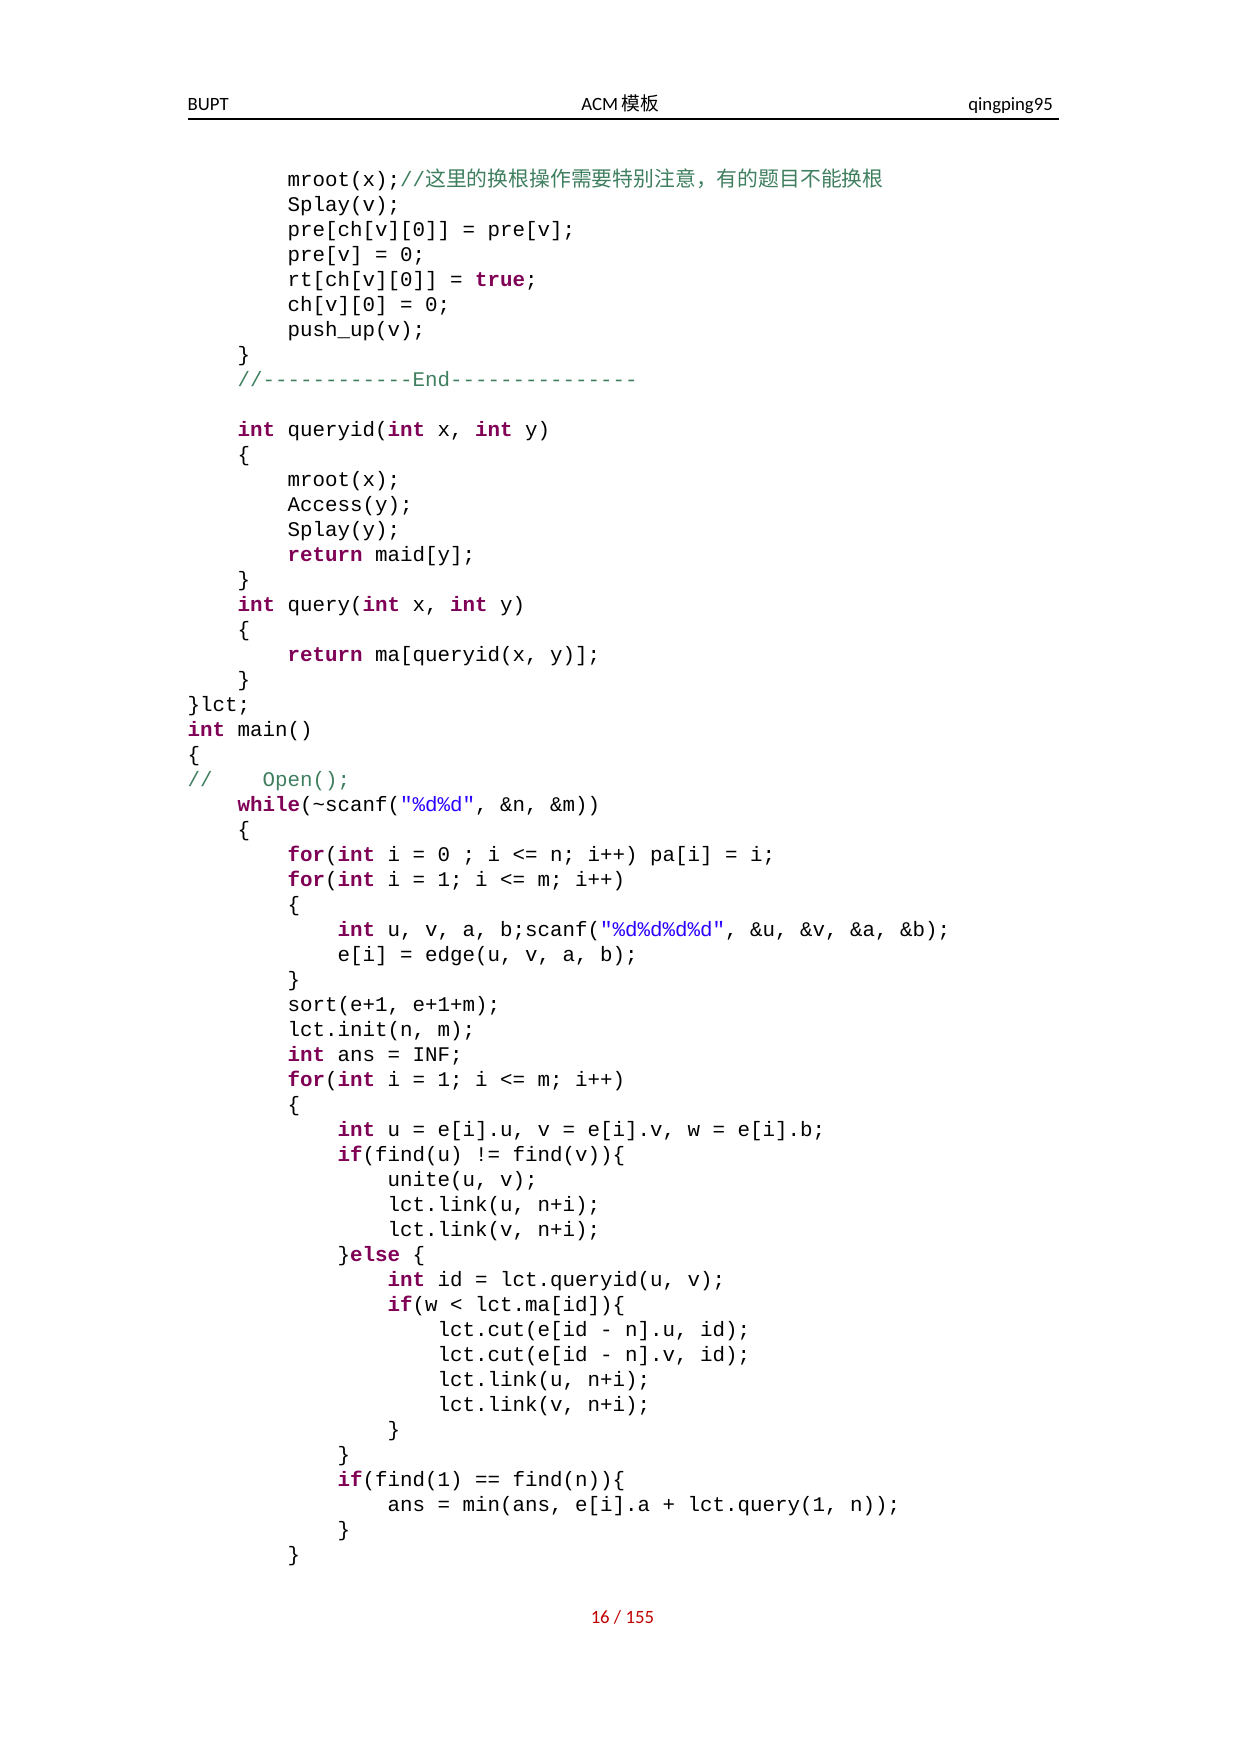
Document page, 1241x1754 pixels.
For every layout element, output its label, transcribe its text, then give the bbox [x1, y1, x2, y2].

text Access(y); [187, 492, 1053, 517]
text // Open(); [187, 767, 1053, 792]
text if(find(u) != find(v)){ [187, 1142, 1053, 1167]
text } [187, 1517, 1053, 1542]
text return maid[y]; [187, 542, 1053, 567]
text lct.cut(e[id - n].v, id); [187, 1342, 1053, 1367]
text { [187, 617, 1053, 642]
text lct.link(v, n+i); [187, 1217, 1053, 1242]
text unite(u, v); [187, 1167, 1053, 1192]
text } [187, 1417, 1053, 1442]
text } [187, 667, 1053, 692]
text } [187, 1442, 1053, 1467]
text return ma[queryid(x, y)]; [187, 642, 1053, 667]
text } [187, 967, 1053, 992]
text ch[v][0] = 0; [187, 292, 1053, 317]
text } [187, 342, 1053, 367]
text lct.link(v, n+i); [187, 1392, 1053, 1417]
text if(w < lct.ma[id]){ [187, 1292, 1053, 1317]
text sort(e+1, e+1+m); [187, 992, 1053, 1017]
text { [187, 892, 1053, 917]
text int u = e[i].u, v = e[i].v, w = e[i].b; [187, 1117, 1053, 1142]
text } [187, 1542, 1053, 1567]
text int id = lct.queryid(u, v); [187, 1267, 1053, 1292]
text }lct; [187, 692, 1053, 717]
text for(int i = 1; i <= m; i++) [187, 867, 1053, 892]
text } [187, 567, 1053, 592]
text Splay(v); [187, 192, 1053, 217]
text { [187, 442, 1053, 467]
text //------------End--------------- [187, 367, 1053, 392]
text pre[v] = 0; [187, 242, 1053, 267]
text { [187, 817, 1053, 842]
text e[i] = edge(u, v, a, b); [187, 942, 1053, 967]
text lct.init(n, m); [187, 1017, 1053, 1042]
text pre[ch[v][0]] = pre[v]; [187, 217, 1053, 242]
text { [187, 1092, 1053, 1117]
text lct.link(u, n+i); [187, 1192, 1053, 1217]
text { [187, 742, 1053, 767]
text for(int i = 0 ; i <= n; i++) pa[i] = i; [187, 842, 1053, 867]
text int u, v, a, b;scanf("%d%d%d%d", &u, &v, &a, &b); [187, 917, 1053, 942]
text lct.link(u, n+i); [187, 1367, 1053, 1392]
text for(int i = 1; i <= m; i++) [187, 1067, 1053, 1092]
text push_up(v); [187, 317, 1053, 342]
text int main() [187, 717, 1053, 742]
text int query(int x, int y) [187, 592, 1053, 617]
text mroot(x); [187, 467, 1053, 492]
text int ans = INF; [187, 1042, 1053, 1067]
text if(find(1) == find(n)){ [187, 1467, 1053, 1492]
text }else { [187, 1242, 1053, 1267]
text ans = min(ans, e[i].a + lct.query(1, n)); [187, 1492, 1053, 1517]
text int queryid(int x, int y) [187, 417, 1053, 442]
text rt[ch[v][0]] = true; [187, 267, 1053, 292]
text lct.cut(e[id - n].u, id); [187, 1317, 1053, 1342]
text mroot(x);//这里的换根操作需要特别注意，有的题目不能换根 [187, 162, 1053, 192]
text while(~scanf("%d%d", &n, &m)) [187, 792, 1053, 817]
text Splay(y); [187, 517, 1053, 542]
